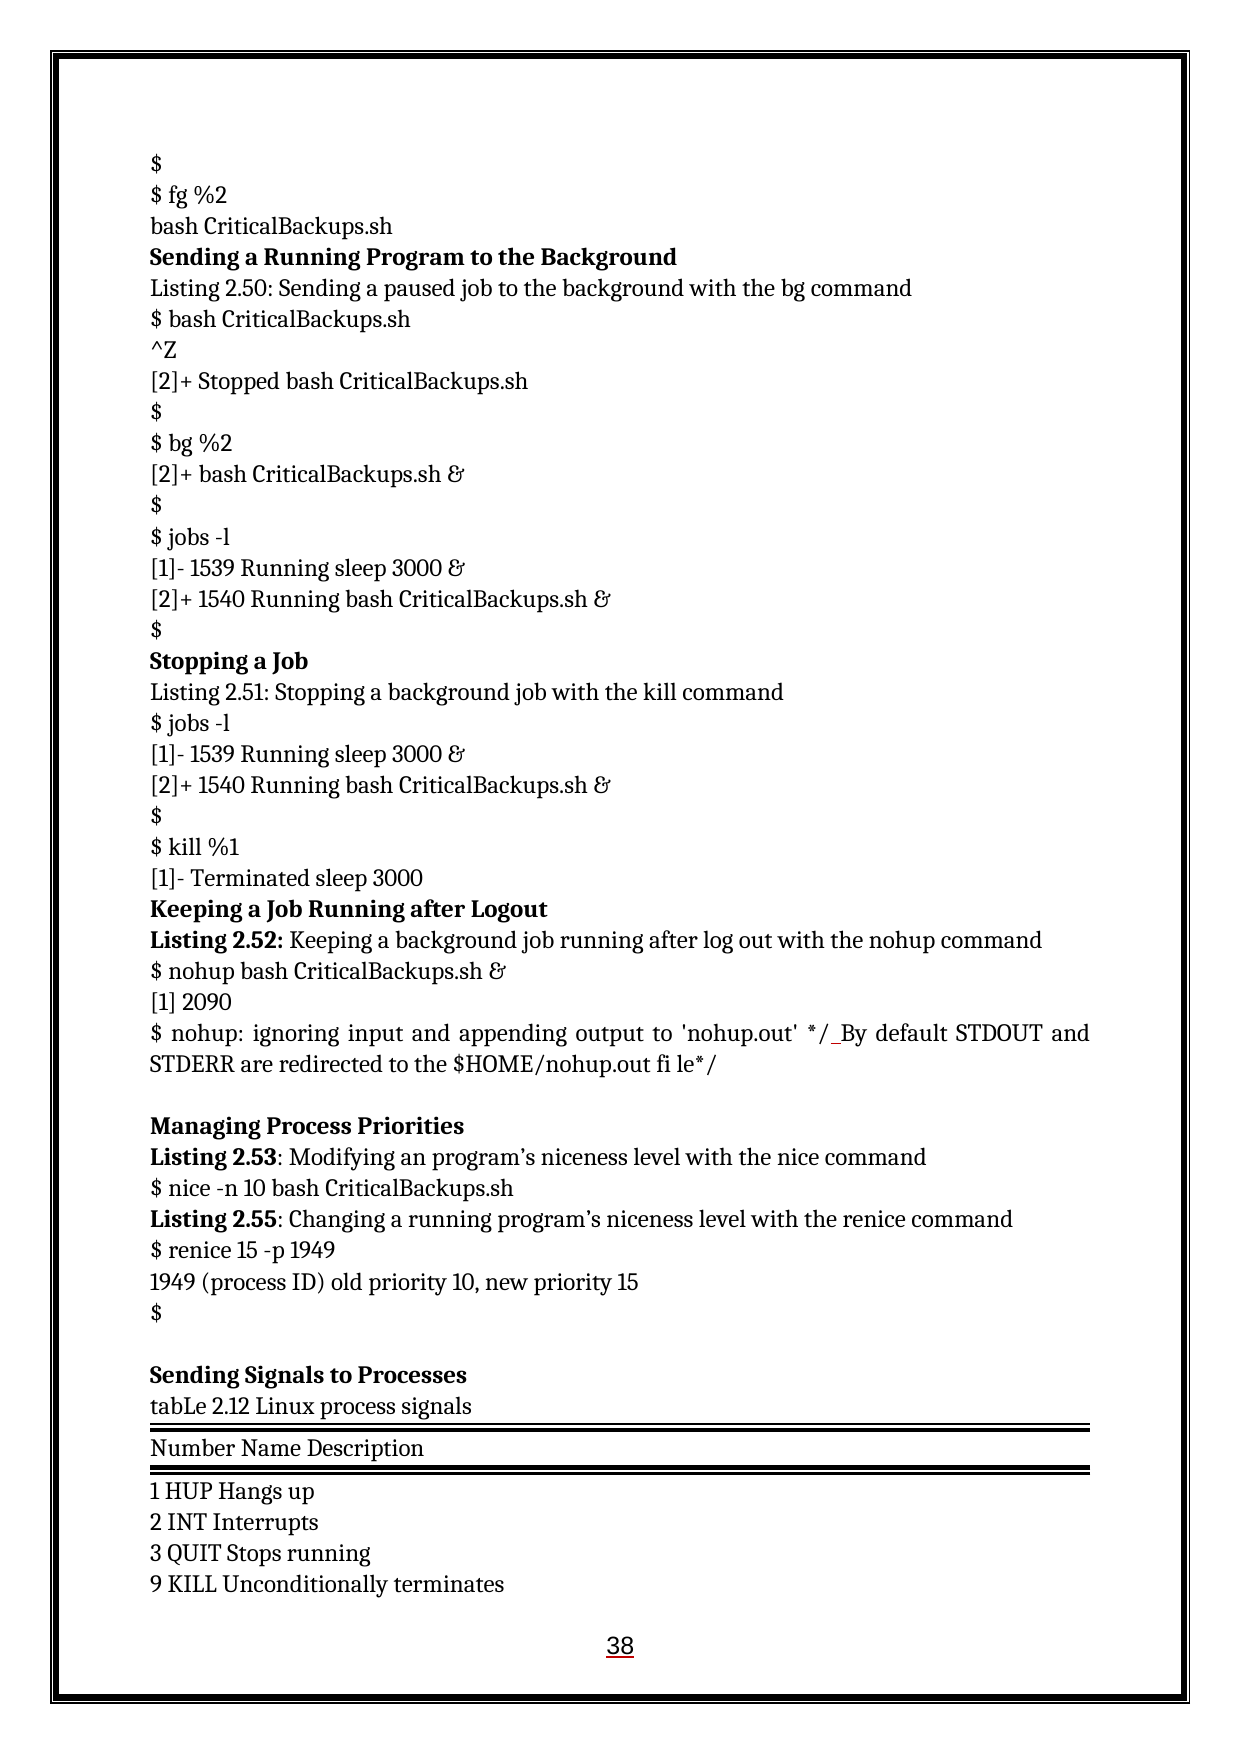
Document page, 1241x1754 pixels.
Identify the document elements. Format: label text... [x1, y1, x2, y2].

text Sending a Running Program to the Background [150, 243, 1090, 272]
text $ [150, 491, 1090, 520]
text Sending Signals to Processes [150, 1361, 1090, 1389]
text $ fg %2 [150, 181, 1090, 210]
text $ nohup: ignoring input and appending output to 'nohup.out' */ By default STDOUT and STDERR are redirected to the $HOME/nohup.out fi le*/ [150, 1019, 1090, 1079]
text $ jobs -l [150, 709, 1090, 737]
text $ jobs -l [150, 522, 1090, 551]
text $ [150, 802, 1090, 831]
text Listing 2.51: Stopping a background job with the kill command [150, 678, 1090, 706]
text [1]- Terminated sleep 3000 [150, 864, 1090, 893]
text $ [150, 616, 1090, 644]
text $ bg %2 [150, 429, 1090, 458]
text [1]- 1539 Running sleep 3000 & [150, 553, 1090, 582]
text Number Name Description [150, 1432, 1090, 1465]
text $ renice 15 -p 1949 [150, 1236, 1090, 1265]
text [1]- 1539 Running sleep 3000 & [150, 740, 1090, 768]
text $ [150, 398, 1090, 427]
text $ [150, 150, 1090, 179]
text $ bash CriticalBackups.sh [150, 305, 1090, 334]
text 9 KILL Unconditionally terminates [150, 1570, 1090, 1599]
text [2]+ 1540 Running bash CriticalBackups.sh & [150, 584, 1090, 613]
text $ [150, 1298, 1090, 1327]
text bash CriticalBackups.sh [150, 212, 1090, 241]
text Stopping a Job [150, 647, 1090, 675]
text [2]+ bash CriticalBackups.sh & [150, 460, 1090, 489]
text $ kill %1 [150, 833, 1090, 862]
text [1] 2090 [150, 988, 1090, 1017]
text [2]+ Stopped bash CriticalBackups.sh [150, 367, 1090, 396]
text 1 HUP Hangs up [150, 1477, 1090, 1506]
text Listing 2.50: Sending a paused job to the background with the bg command [150, 274, 1090, 303]
text 1949 (process ID) old priority 10, new priority 15 [150, 1267, 1090, 1296]
text ^Z [150, 336, 1090, 365]
text $ nice -n 10 bash CriticalBackups.sh [150, 1174, 1090, 1203]
text Listing 2.55: Changing a running program’s niceness level with the renice command [150, 1205, 1090, 1234]
text tabLe 2.12 Linux process signals [150, 1392, 1090, 1420]
text Listing 2.52: Keeping a background job running after log out with the nohup command [150, 926, 1090, 955]
text Keeping a Job Running after Logout [150, 895, 1090, 924]
text 2 INT Interrupts [150, 1508, 1090, 1537]
text $ nohup bash CriticalBackups.sh & [150, 957, 1090, 986]
text Managing Process Priorities [150, 1112, 1090, 1141]
text Listing 2.53: Modifying an program’s niceness level with the nice command [150, 1143, 1090, 1172]
text [2]+ 1540 Running bash CriticalBackups.sh & [150, 771, 1090, 799]
text 3 QUIT Stops running [150, 1539, 1090, 1568]
